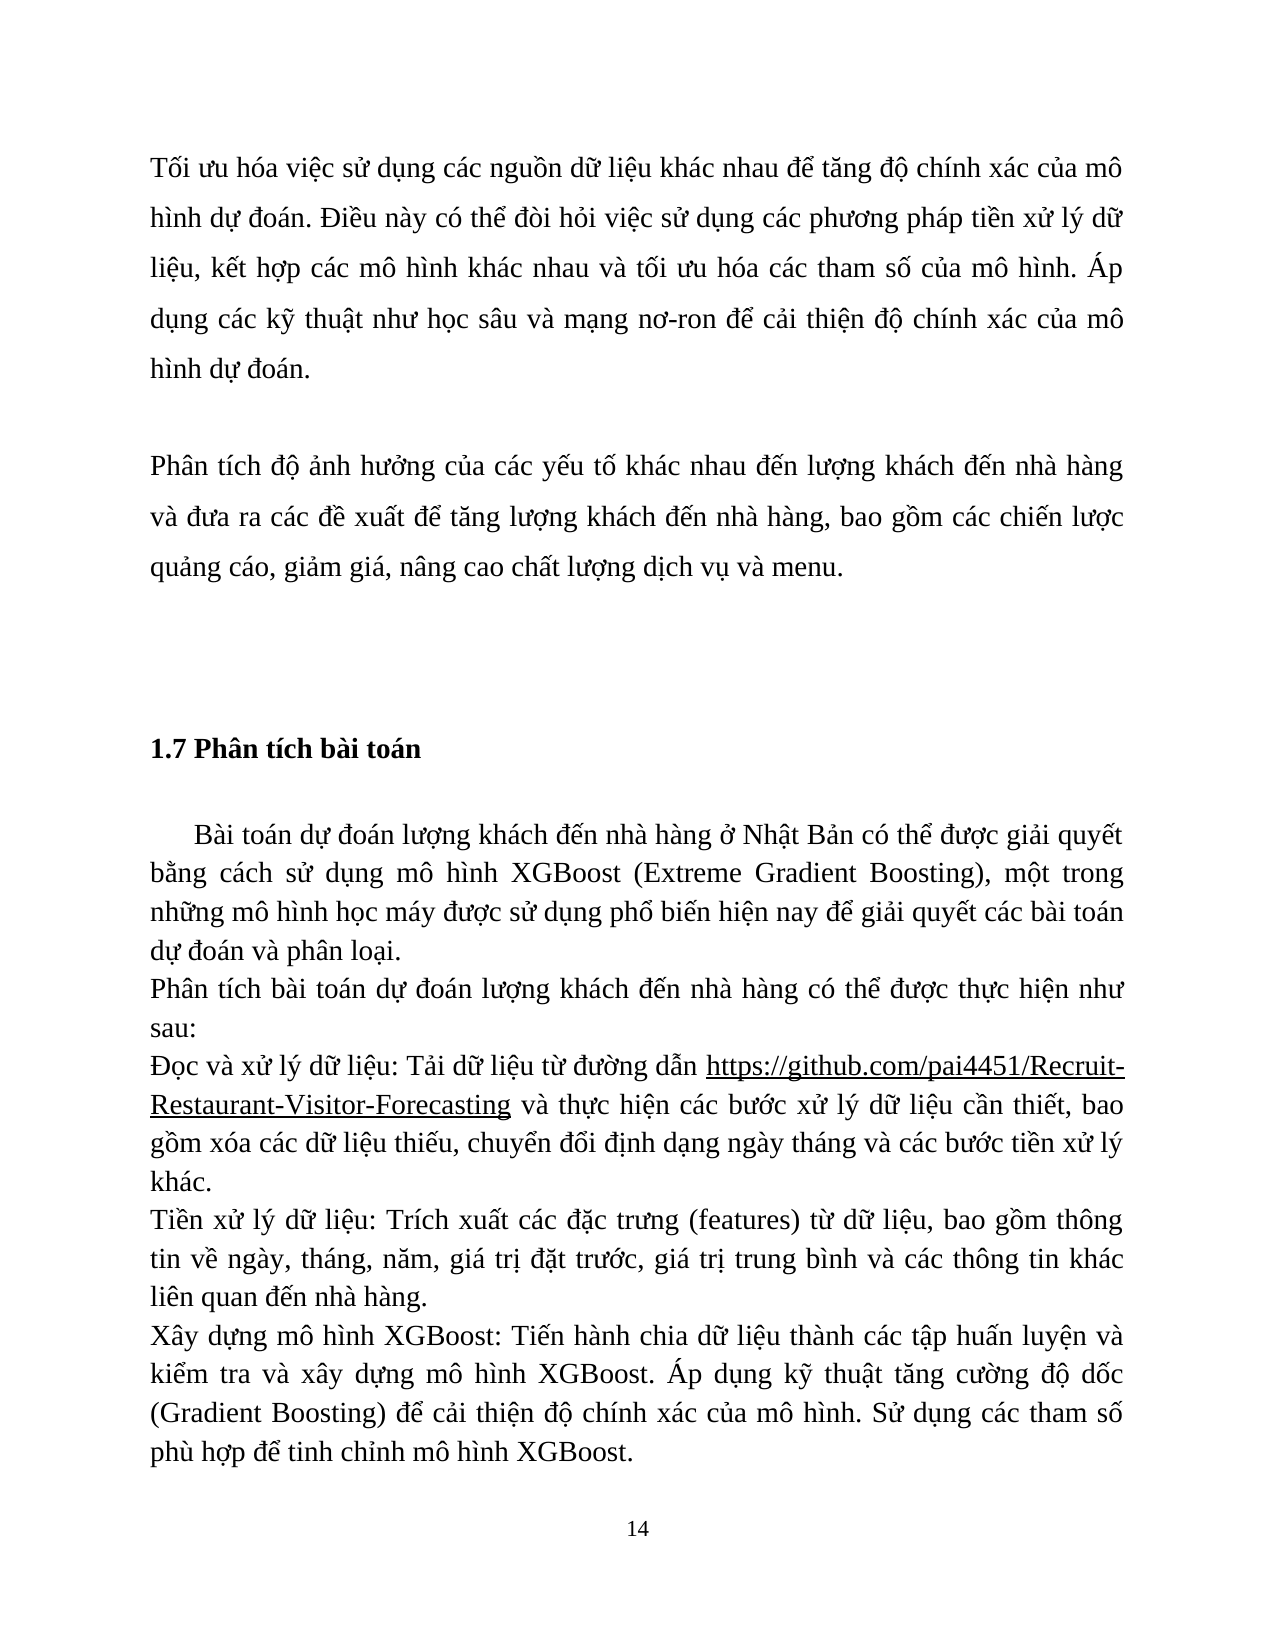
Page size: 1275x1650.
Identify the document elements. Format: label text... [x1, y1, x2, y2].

text Tối ưu hóa việc sử dụng các nguồn dữ liệu khác nhau để tăng độ chính xác của mô hình dự đoán. Điều này có thể đòi hỏi việc sử dụng các phương pháp tiền xử lý dữ liệu, kết hợp các mô hình khác nhau và tối ưu hóa các tham số của mô hình. Áp dụng các kỹ thuật như học sâu và mạng nơ-ron để cải thiện độ chính xác của mô hình dự đoán. [150, 150, 1125, 385]
text Tiền xử lý dữ liệu: Trích xuất các đặc trưng (features) từ dữ liệu, bao gồm thông tin về ngày, tháng, năm, giá trị đặt trước, giá trị trung bình và các thông tin khác liên quan đến nhà hàng. [150, 1202, 1125, 1313]
list Phân tích bài toán [150, 732, 1125, 765]
text Phân tích bài toán dự đoán lượng khách đến nhà hàng có thể được thực hiện như sau: [150, 971, 1125, 1043]
text Bài toán dự đoán lượng khách đến nhà hàng ở Nhật Bản có thể được giải quyết bằng cách sử dụng mô hình XGBoost (Extreme Gradient Boosting), một trong những mô hình học máy được sử dụng phổ biến hiện nay để giải quyết các bài toán dự đoán và phân loại. [150, 817, 1125, 966]
text Xây dựng mô hình XGBoost: Tiến hành chia dữ liệu thành các tập huấn luyện và kiểm tra và xây dựng mô hình XGBoost. Áp dụng kỹ thuật tăng cường độ dốc (Gradient Boosting) để cải thiện độ chính xác của mô hình. Sử dụng các tham số phù hợp để tinh chỉnh mô hình XGBoost. [150, 1318, 1125, 1467]
text Đọc và xử lý dữ liệu: Tải dữ liệu từ đường dẫn https://github.com/pai4451/Recruit-Restaurant-Visitor-Forecasting và thực hiện các bước xử lý dữ liệu cần thiết, bao gồm xóa các dữ liệu thiếu, chuyển đổi định dạng ngày tháng và các bước tiền xử lý khác. [150, 1048, 1125, 1197]
text Phân tích độ ảnh hưởng của các yếu tố khác nhau đến lượng khách đến nhà hàng và đưa ra các đề xuất để tăng lượng khách đến nhà hàng, bao gồm các chiến lược quảng cáo, giảm giá, nâng cao chất lượng dịch vụ và menu. [150, 448, 1125, 583]
